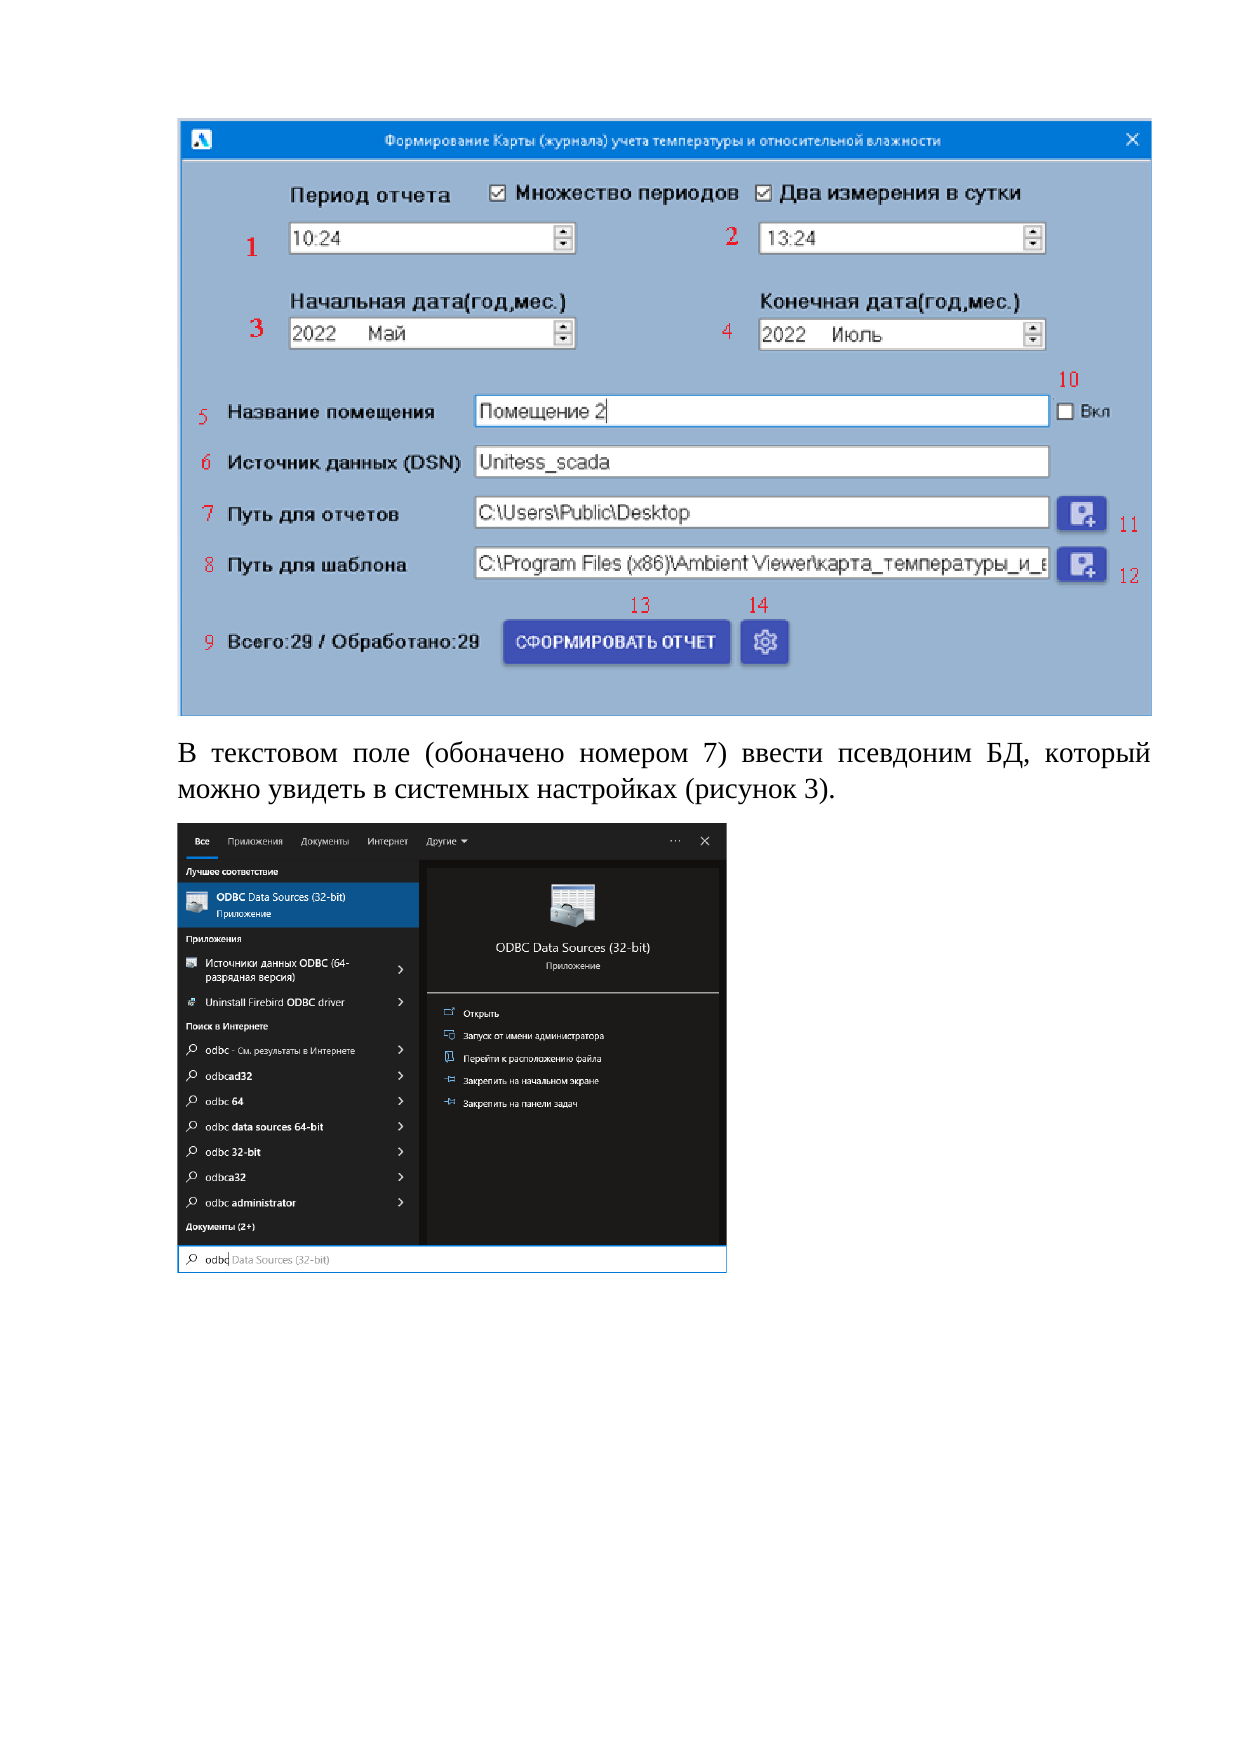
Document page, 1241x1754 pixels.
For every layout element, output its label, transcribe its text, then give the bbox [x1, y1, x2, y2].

picture [177, 118, 1152, 716]
text В текстовом поле (обоначено номером 7) ввести псевдоним БД, который можно увидеть в системных настройках (рисунок 3). [177, 735, 1152, 804]
picture [177, 823, 727, 1273]
